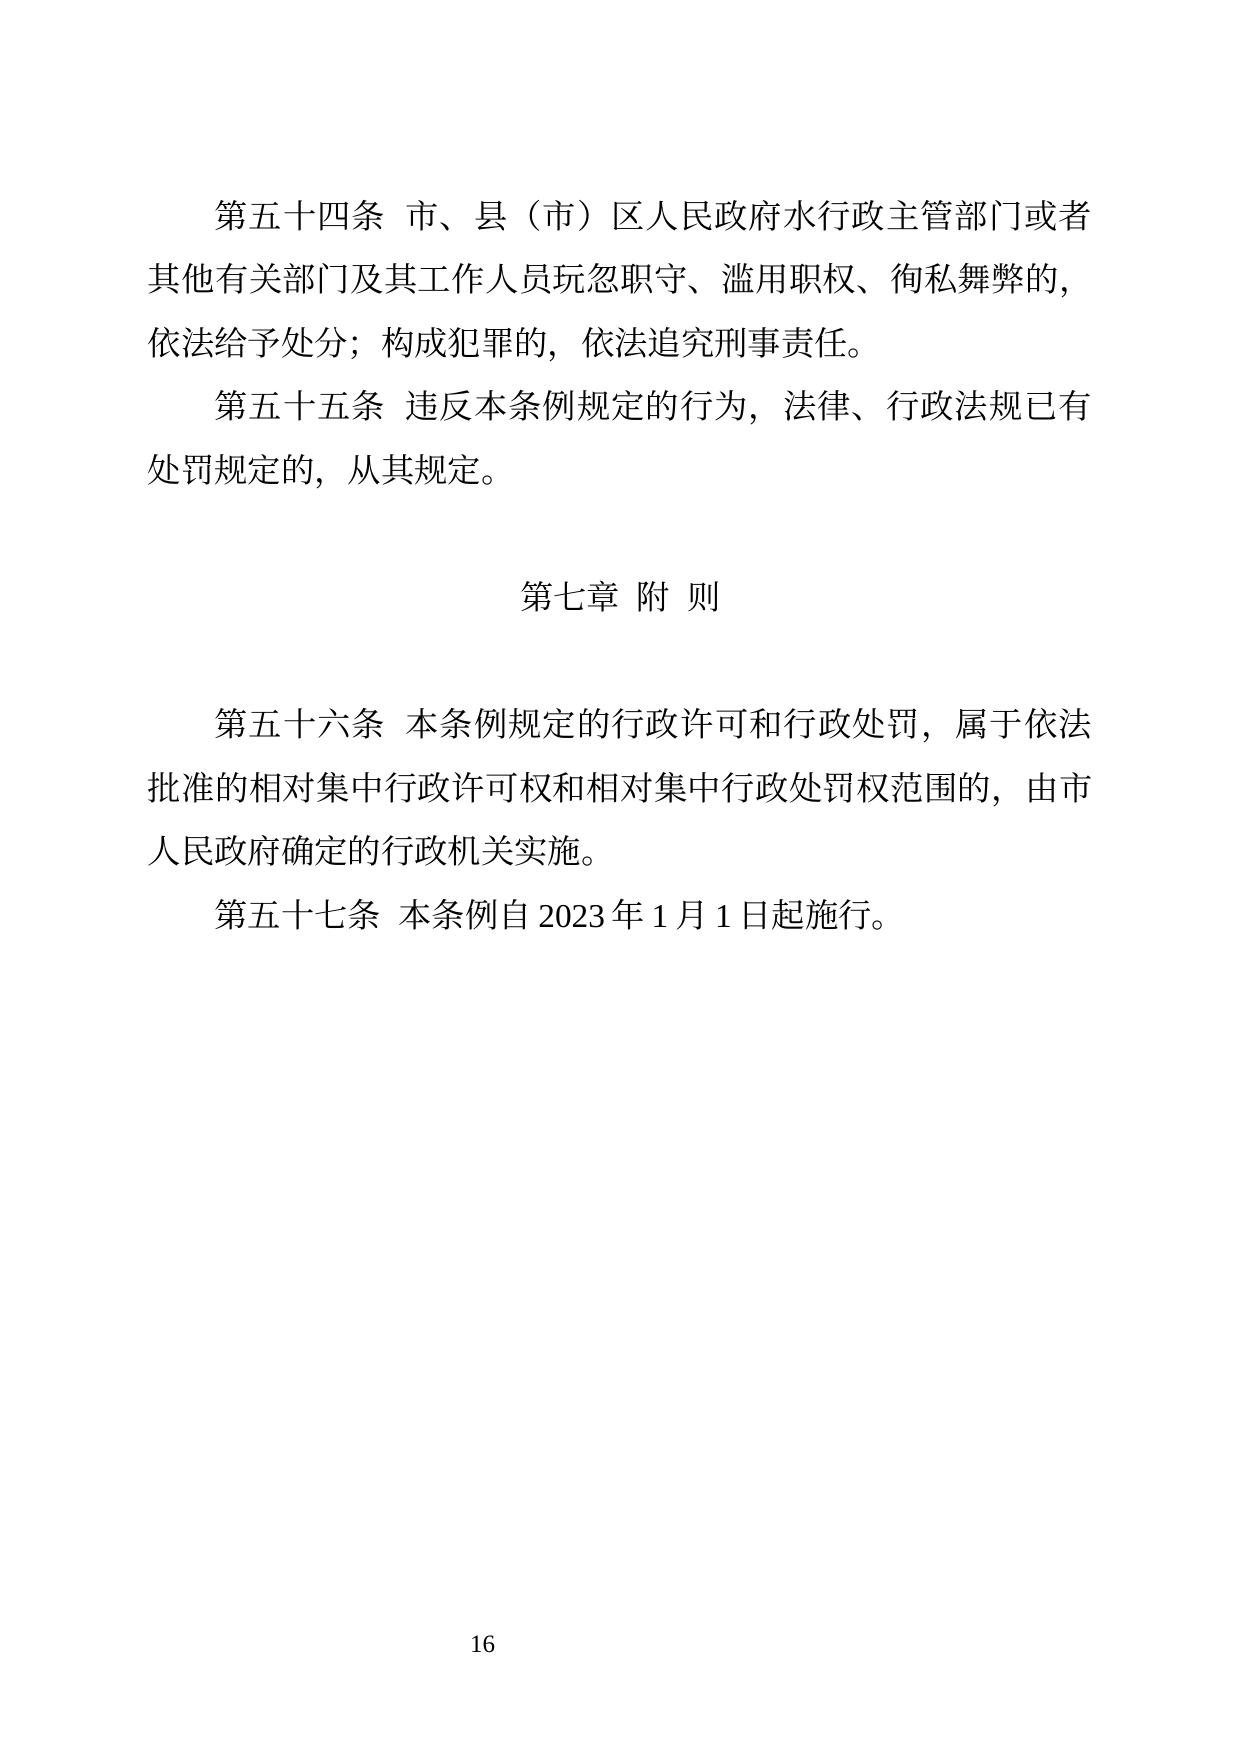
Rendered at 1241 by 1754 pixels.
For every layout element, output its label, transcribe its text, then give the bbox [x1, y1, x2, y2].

text 第五十六条 本条例规定的行政许可和行政处罚，属于依法批准的相对集中行政许可权和相对集中行政处罚权范围的，由市人民政府确定的行政机关实施。 [148, 686, 1093, 876]
text 第五十五条 违反本条例规定的行为，法律、行政法规已有处罚规定的，从其规定。 [148, 368, 1093, 495]
text 第五十七条 本条例自2023年1月1日起施行。 [148, 876, 1093, 940]
text 第五十四条 市、县（市）区人民政府水行政主管部门或者其他有关部门及其工作人员玩忽职守、滥用职权、徇私舞弊的，依法给予处分；构成犯罪的，依法追究刑事责任。 [148, 177, 1093, 368]
list 附 则 [148, 558, 1093, 622]
